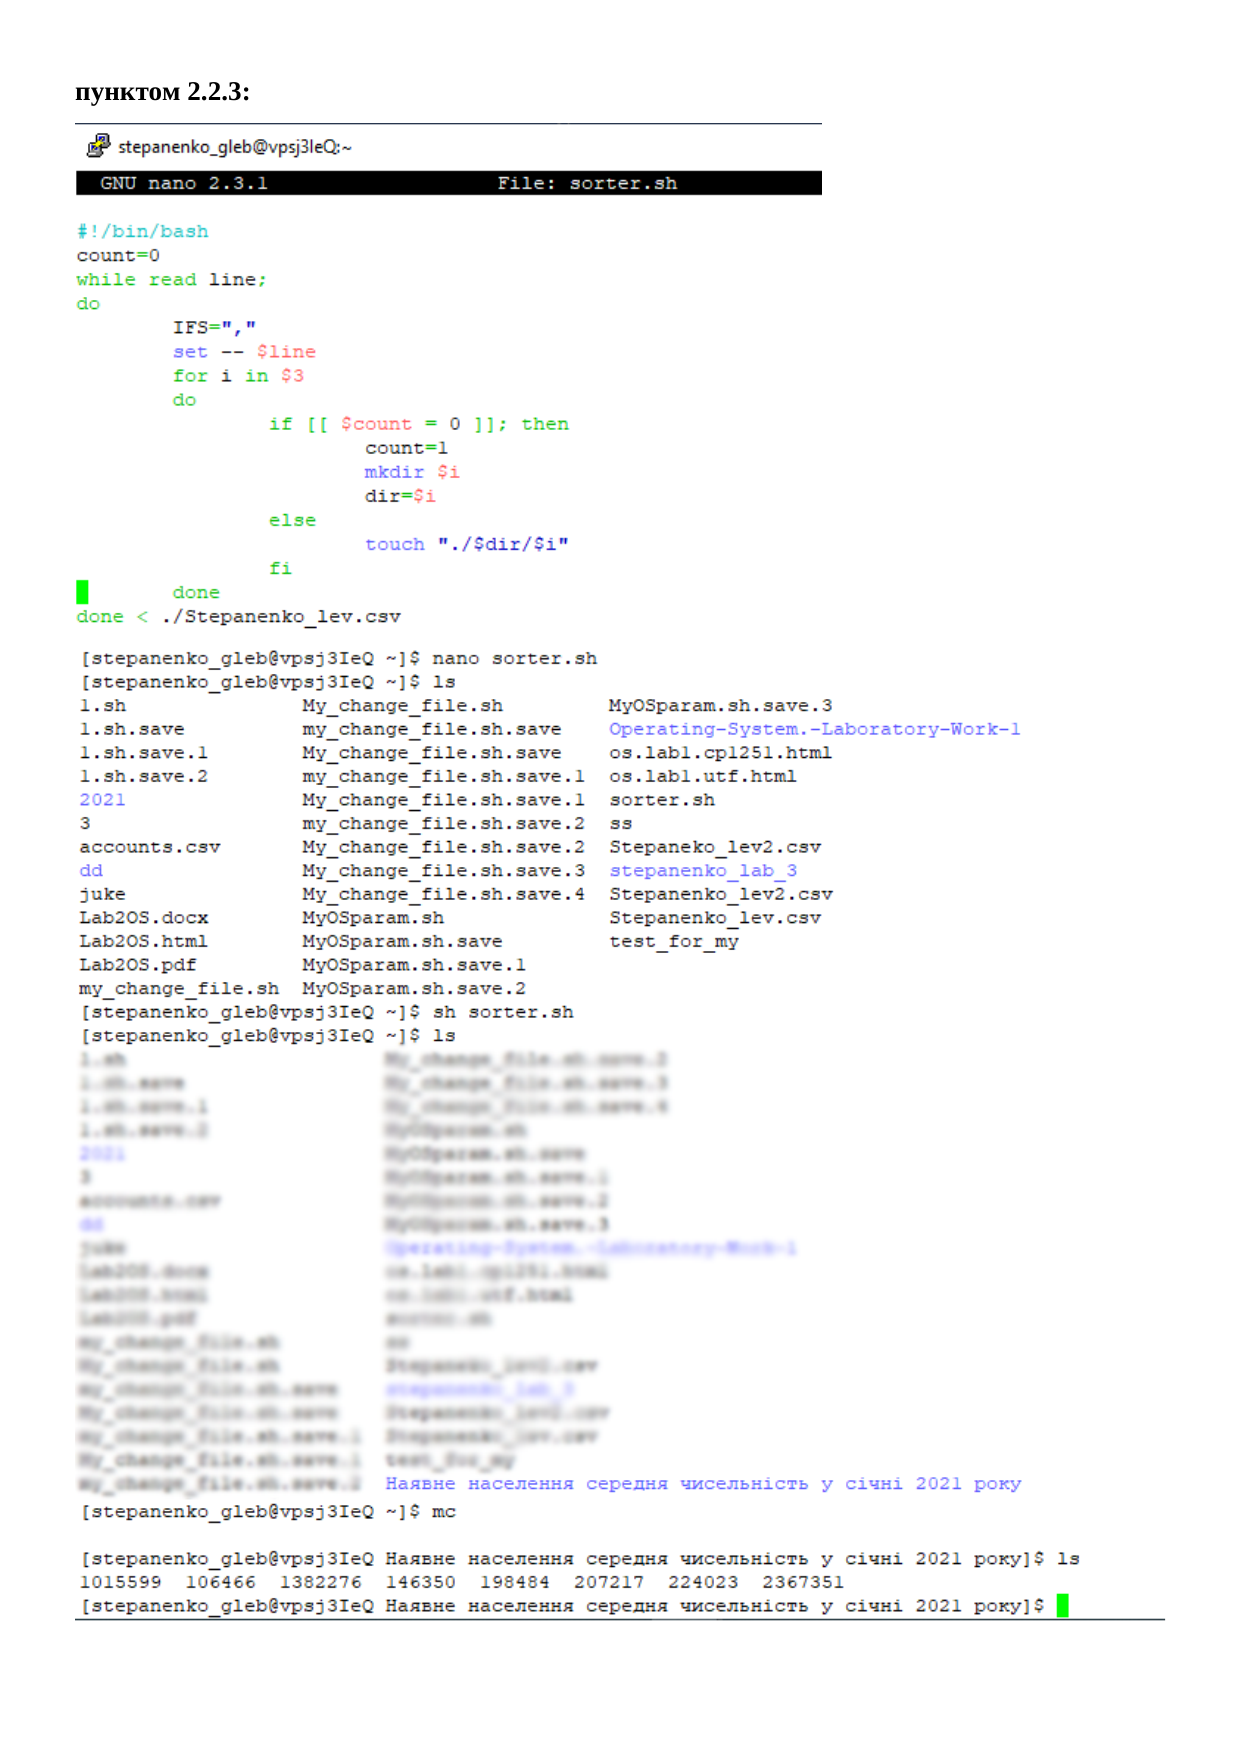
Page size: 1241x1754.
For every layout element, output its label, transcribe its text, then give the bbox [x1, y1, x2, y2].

picture [75, 645, 1166, 1622]
picture [75, 123, 822, 642]
text пунктом 2.2.3: [75, 75, 1165, 106]
